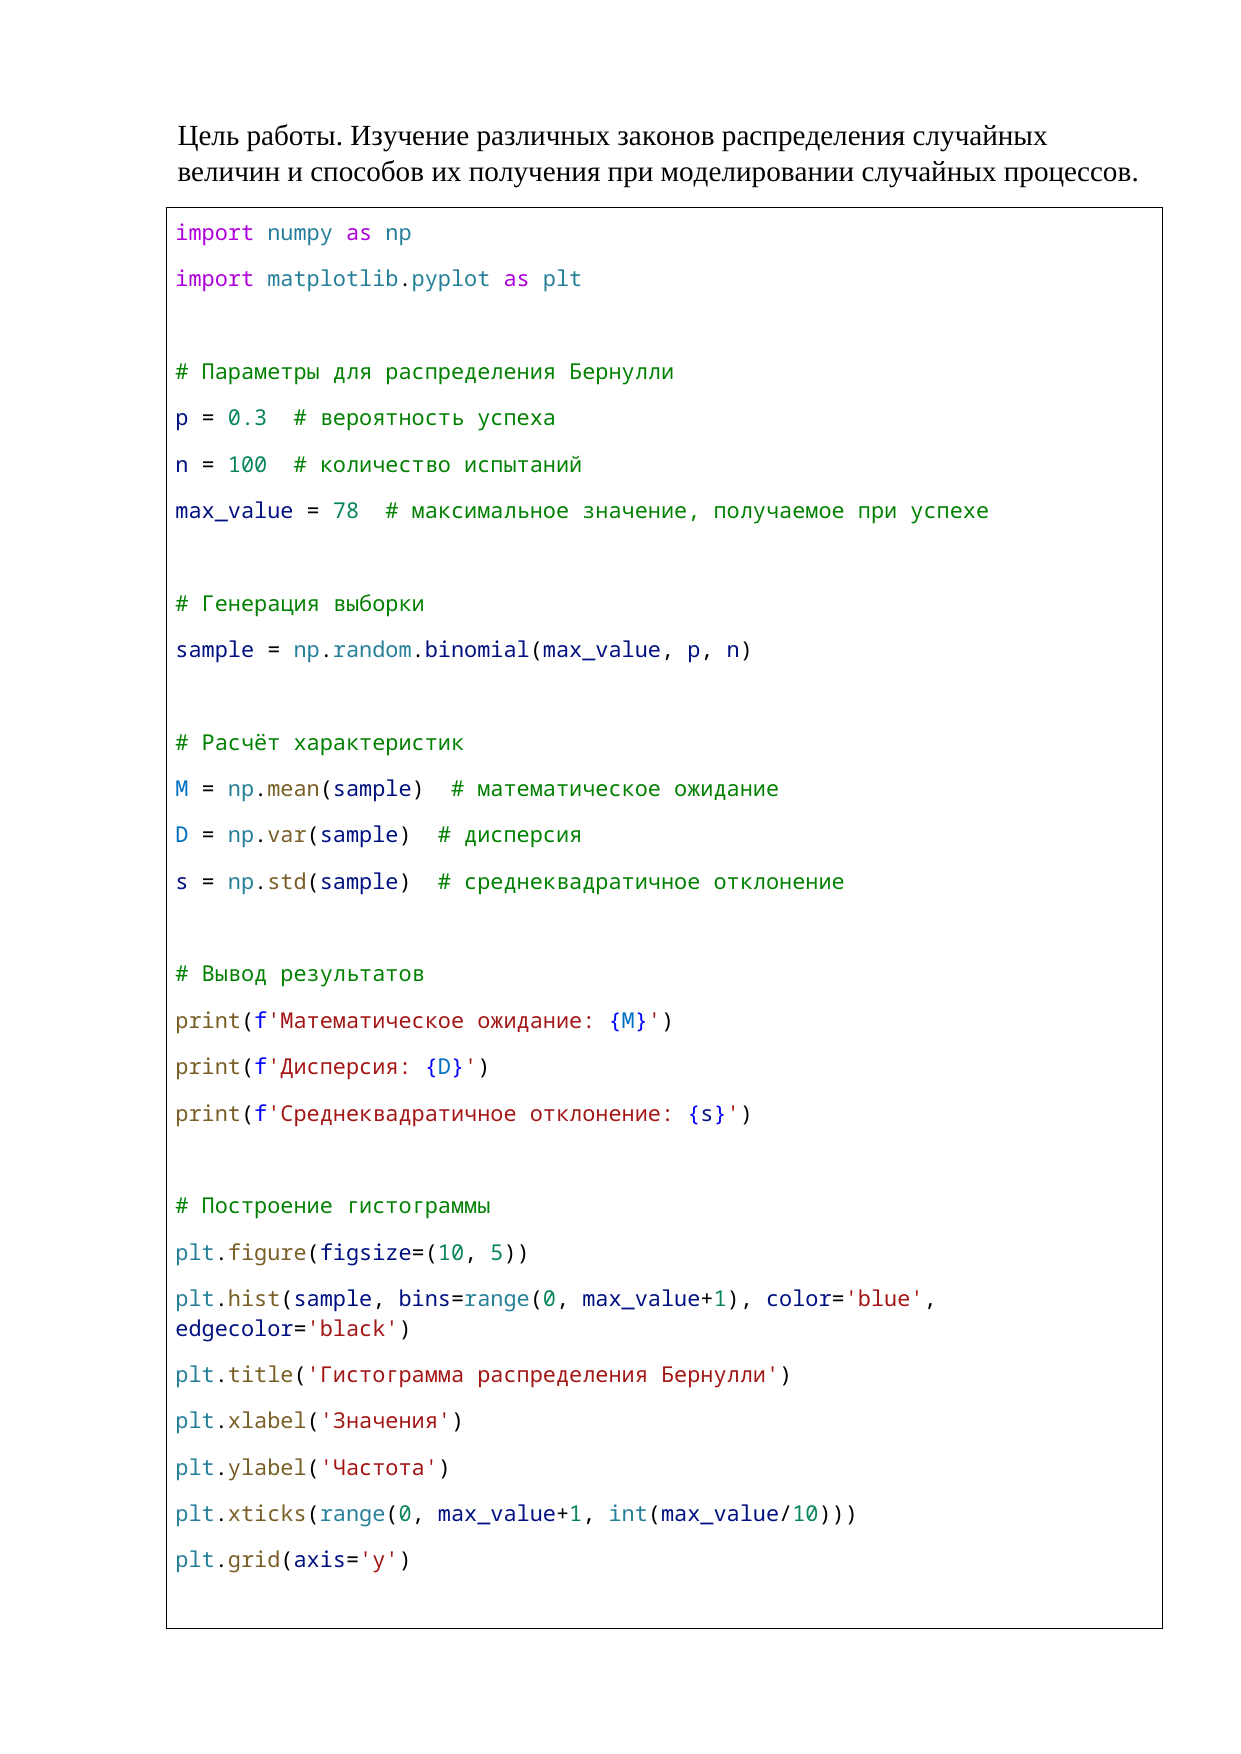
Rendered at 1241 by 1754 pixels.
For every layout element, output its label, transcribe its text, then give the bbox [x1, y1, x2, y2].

text max_value = 78 # максимальное значение, получаемое при успехе [167, 485, 1162, 524]
text print(f'Математическое ожидание: {M}') [167, 995, 1162, 1034]
text Цель работы. Изучение различных законов распределения случайных величин и способов их получения при моделировании случайных процессов. [177, 118, 1152, 188]
text import numpy as np [167, 208, 1162, 246]
text # Построение гистограммы [167, 1181, 1162, 1219]
text p = 0.3 # вероятность успеха [167, 392, 1162, 432]
text plt.grid(axis='y') [167, 1535, 1162, 1574]
text sample = np.random.binomial(max_value, p, n) [167, 624, 1162, 663]
text plt.xlabel('Значения') [167, 1396, 1162, 1435]
text M = np.mean(sample) # математическое ожидание [167, 763, 1162, 802]
text # Генерация выборки [167, 578, 1162, 617]
text plt.title('Гистограмма распределения Бернулли') [167, 1349, 1162, 1388]
text # Вывод результатов [167, 949, 1162, 988]
text plt.ylabel('Частота') [167, 1442, 1162, 1481]
text plt.xticks(range(0, max_value+1, int(max_value/10))) [167, 1488, 1162, 1527]
text plt.figure(figsize=(10, 5)) [167, 1227, 1162, 1266]
text D = np.var(sample) # дисперсия [167, 810, 1162, 849]
text import matplotlib.pyplot as plt [167, 253, 1162, 292]
text n = 100 # количество испытаний [167, 439, 1162, 478]
text print(f'Дисперсия: {D}') [167, 1041, 1162, 1081]
text s = np.std(sample) # среднеквадратичное отклонение [167, 856, 1162, 895]
text # Параметры для распределения Бернулли [167, 346, 1162, 385]
text # Расчёт характеристик [167, 717, 1162, 756]
text print(f'Среднеквадратичное отклонение: {s}') [167, 1088, 1162, 1127]
text plt.hist(sample, bins=range(0, max_value+1), color='blue', edgecolor='black') [167, 1273, 1162, 1342]
